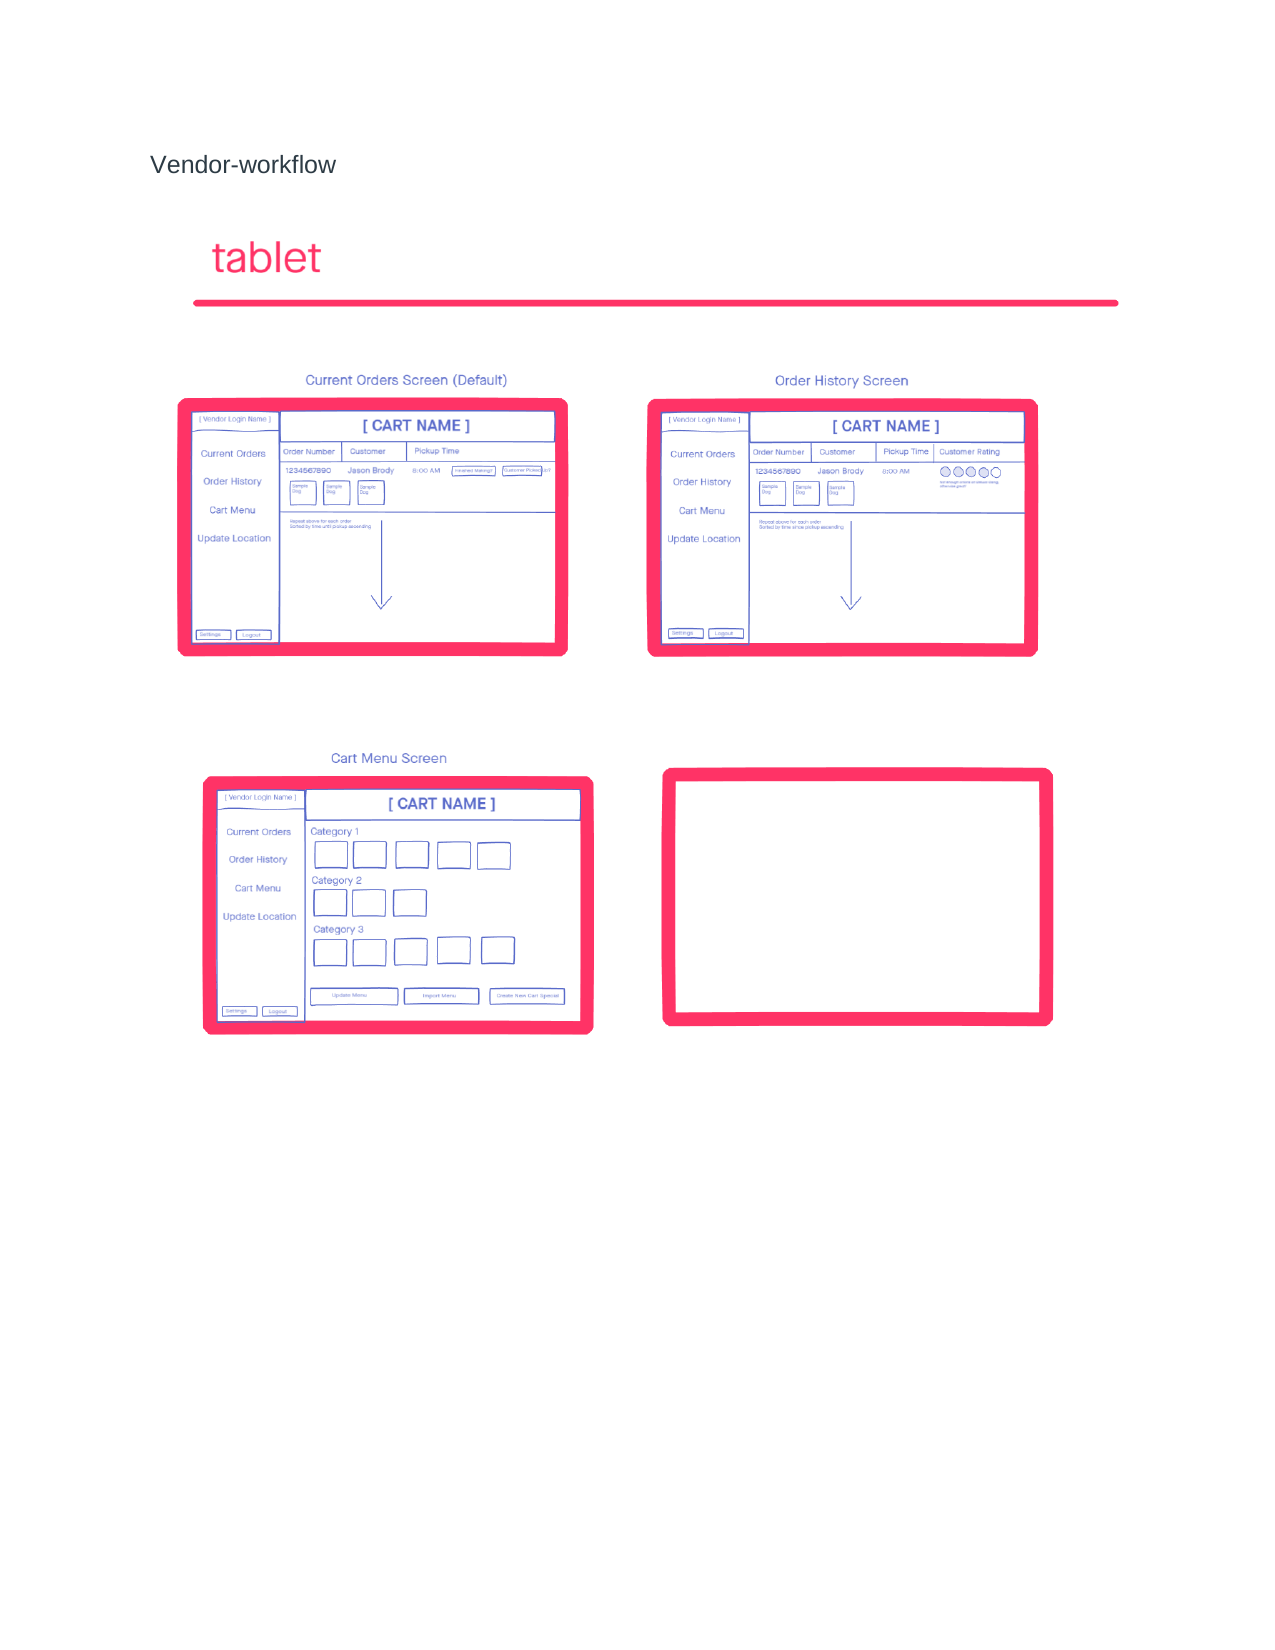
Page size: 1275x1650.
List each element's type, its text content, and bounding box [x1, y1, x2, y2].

picture [150, 197, 1125, 1089]
text Vendor-workflow [150, 150, 1125, 179]
